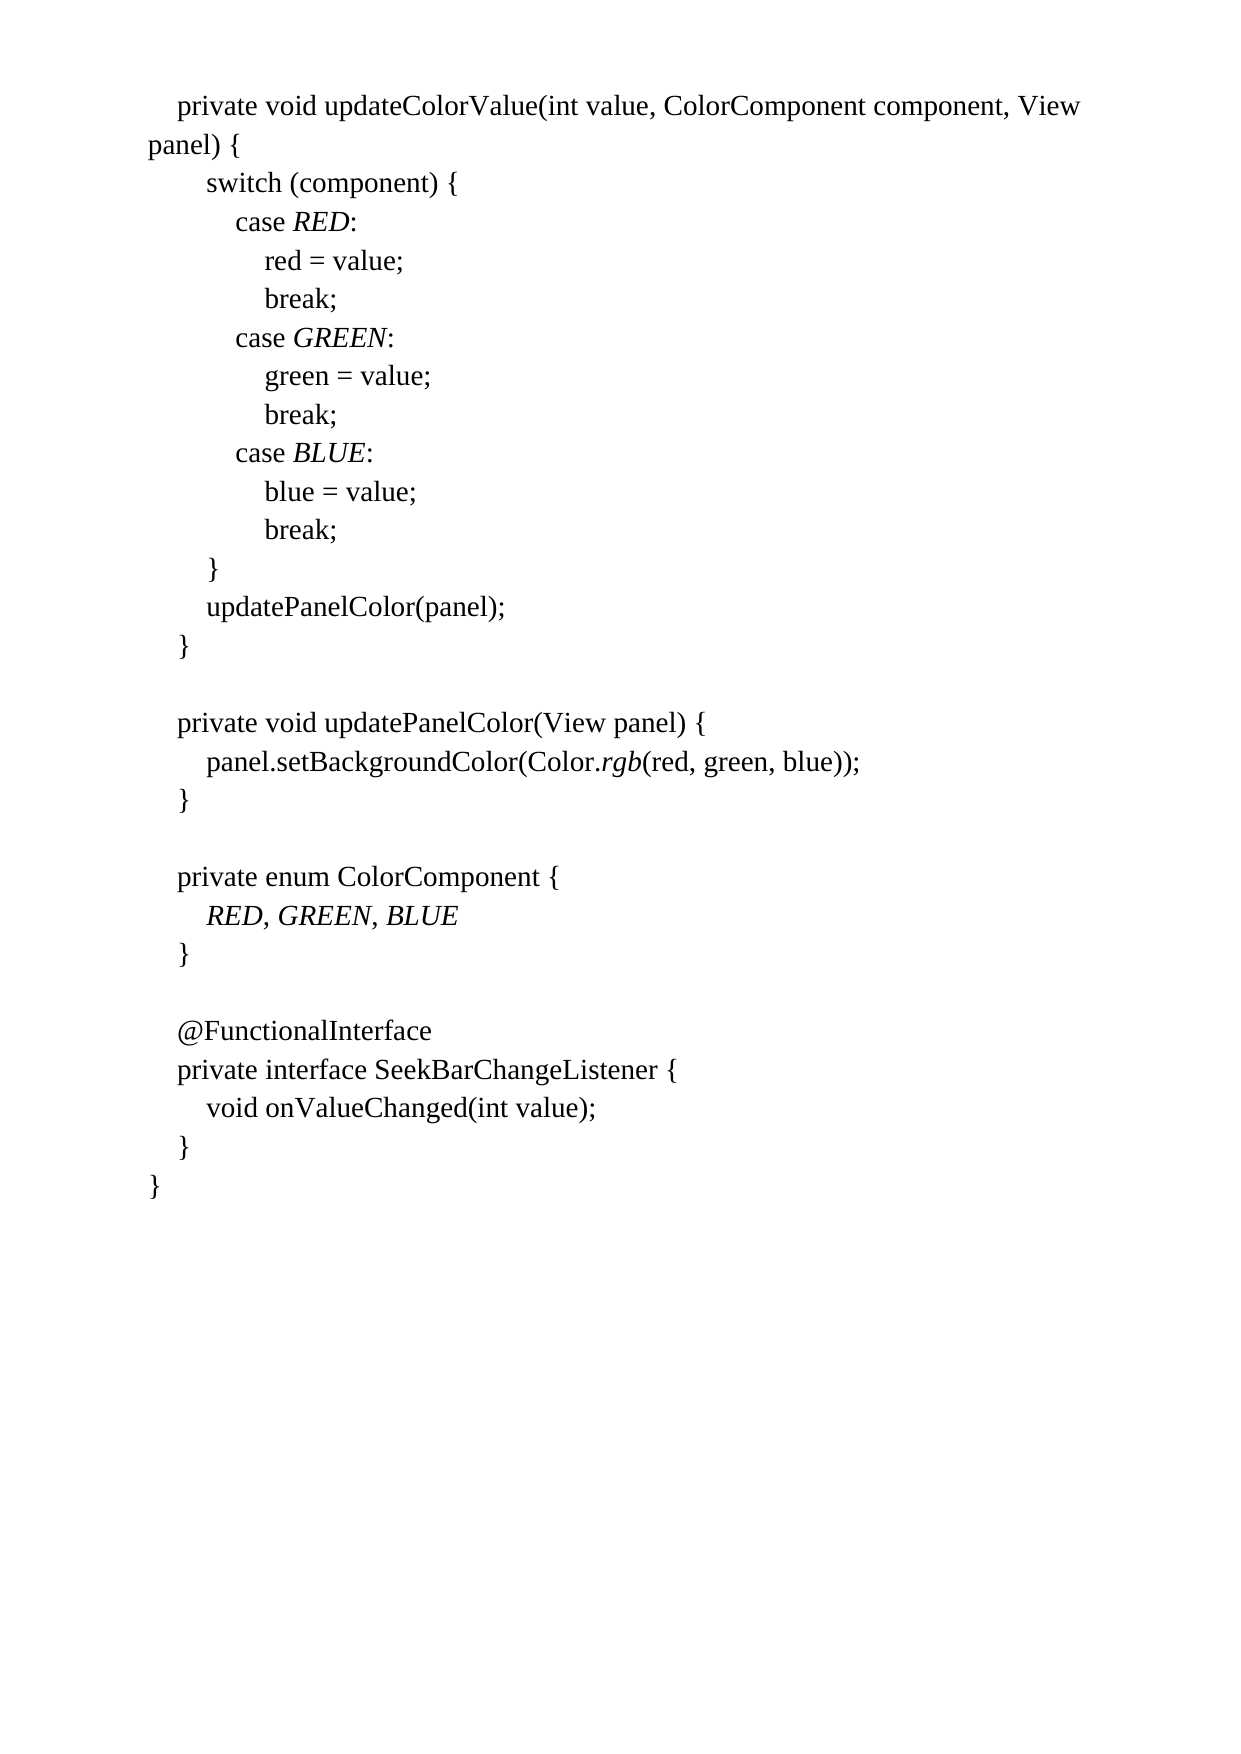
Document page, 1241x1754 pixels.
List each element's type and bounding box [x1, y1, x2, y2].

text [148, 88, 1152, 1201]
